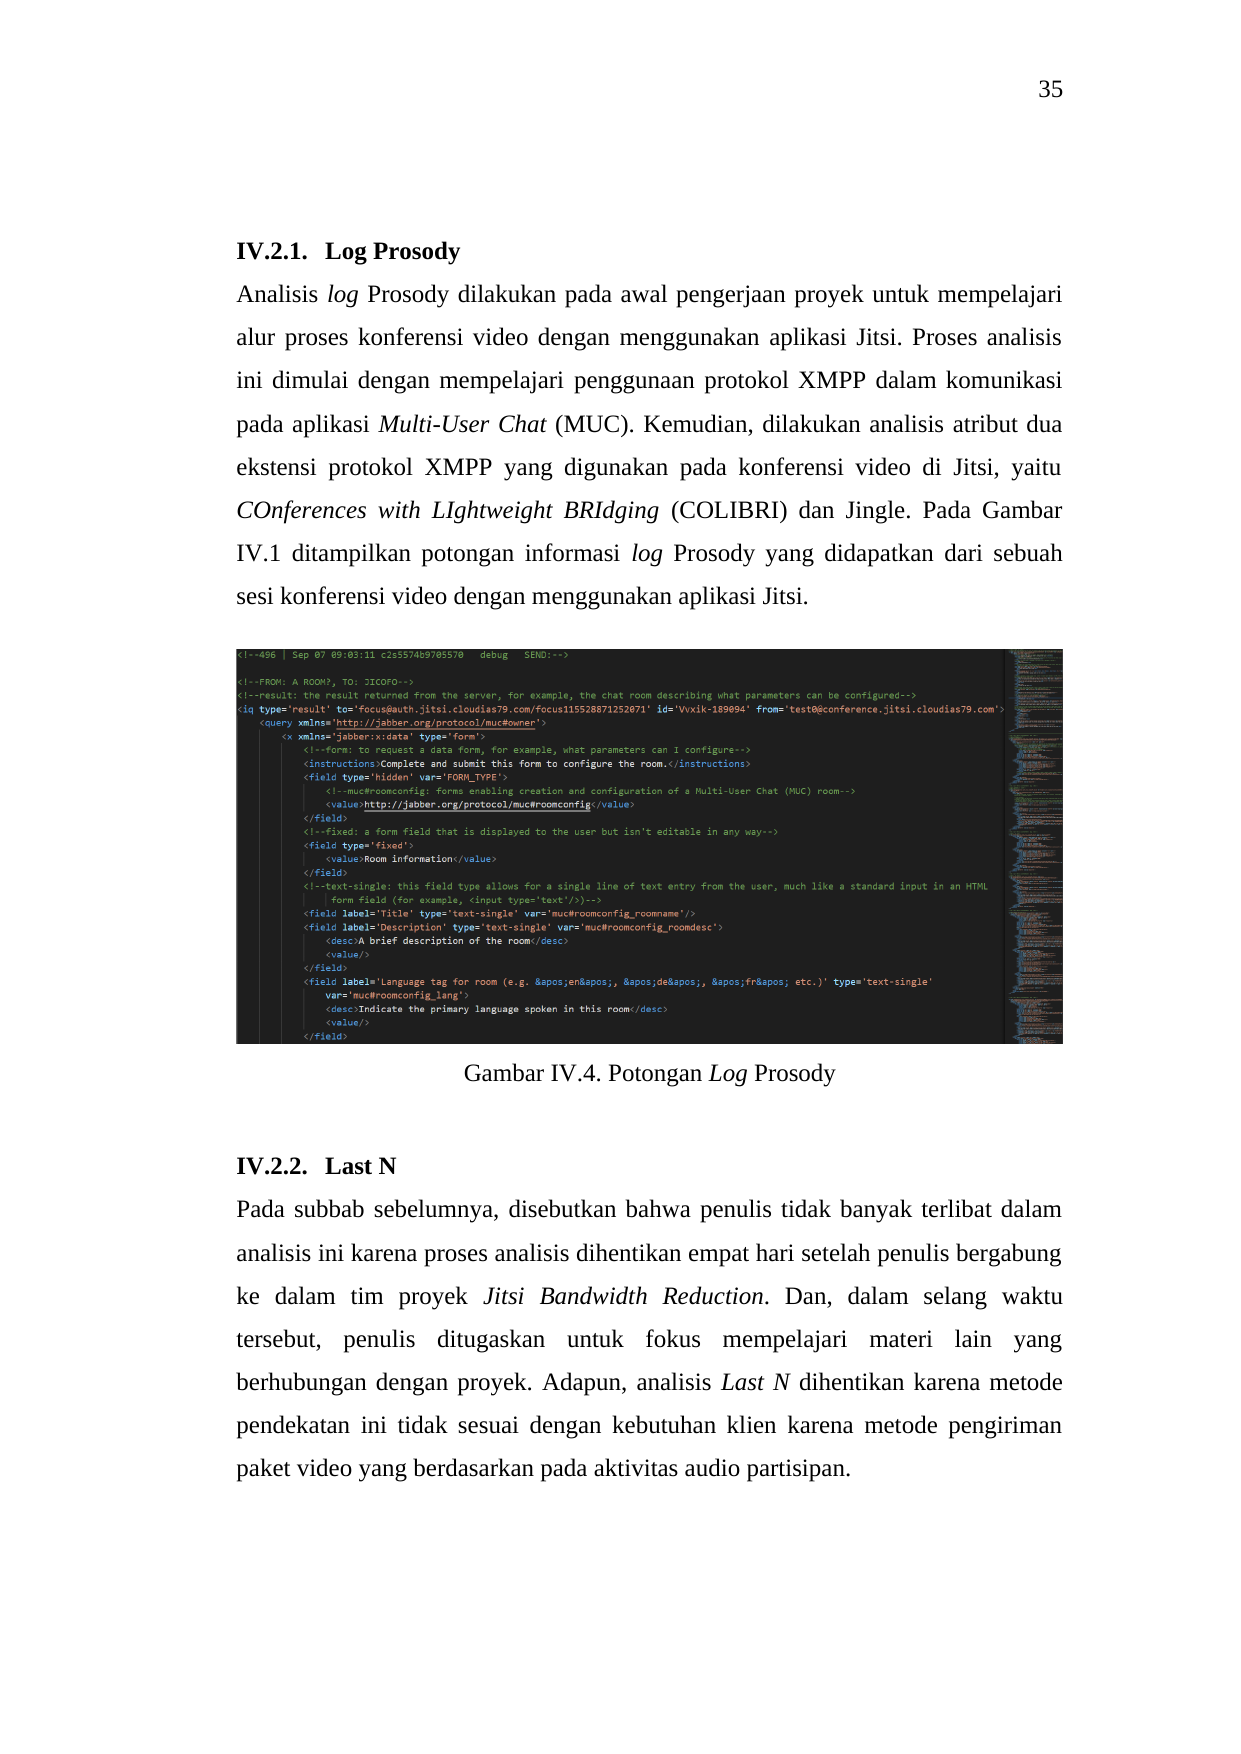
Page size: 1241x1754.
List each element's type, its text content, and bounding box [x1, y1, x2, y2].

picture [236, 649, 1063, 1044]
text Analisis log Prosody dilakukan pada awal pengerjaan proyek untuk mempelajari alur proses konferensi video dengan menggunakan aplikasi Jitsi. Proses analisis ini dimulai dengan mempelajari penggunaan protokol XMPP dalam komunikasi pada aplikasi Multi-User Chat (MUC). Kemudian, dilakukan analisis atribut dua ekstensi protokol XMPP yang digunakan pada konferensi video di Jitsi, yaitu COnferences with LIghtweight BRIdging (COLIBRI) dan Jingle. Pada Gambar IV.1 ditampilkan potongan informasi log Prosody yang didapatkan dari sebuah sesi konferensi video dengan menggunakan aplikasi Jitsi. [236, 279, 1063, 610]
subtitle Log Prosody [236, 236, 1063, 265]
subtitle Last N [236, 1151, 1063, 1180]
text Pada subbab sebelumnya, disebutkan bahwa penulis tidak banyak terlibat dalam analisis ini karena proses analisis dihentikan empat hari setelah penulis bergabung ke dalam tim proyek Jitsi Bandwidth Reduction. Dan, dalam selang waktu tersebut, penulis ditugaskan untuk fokus mempelajari materi lain yang berhubungan dengan proyek. Adapun, analisis Last N dihentikan karena metode pendekatan ini tidak sesuai dengan kebutuhan klien karena metode pengiriman paket video yang berdasarkan pada aktivitas audio partisipan. [236, 1194, 1063, 1482]
